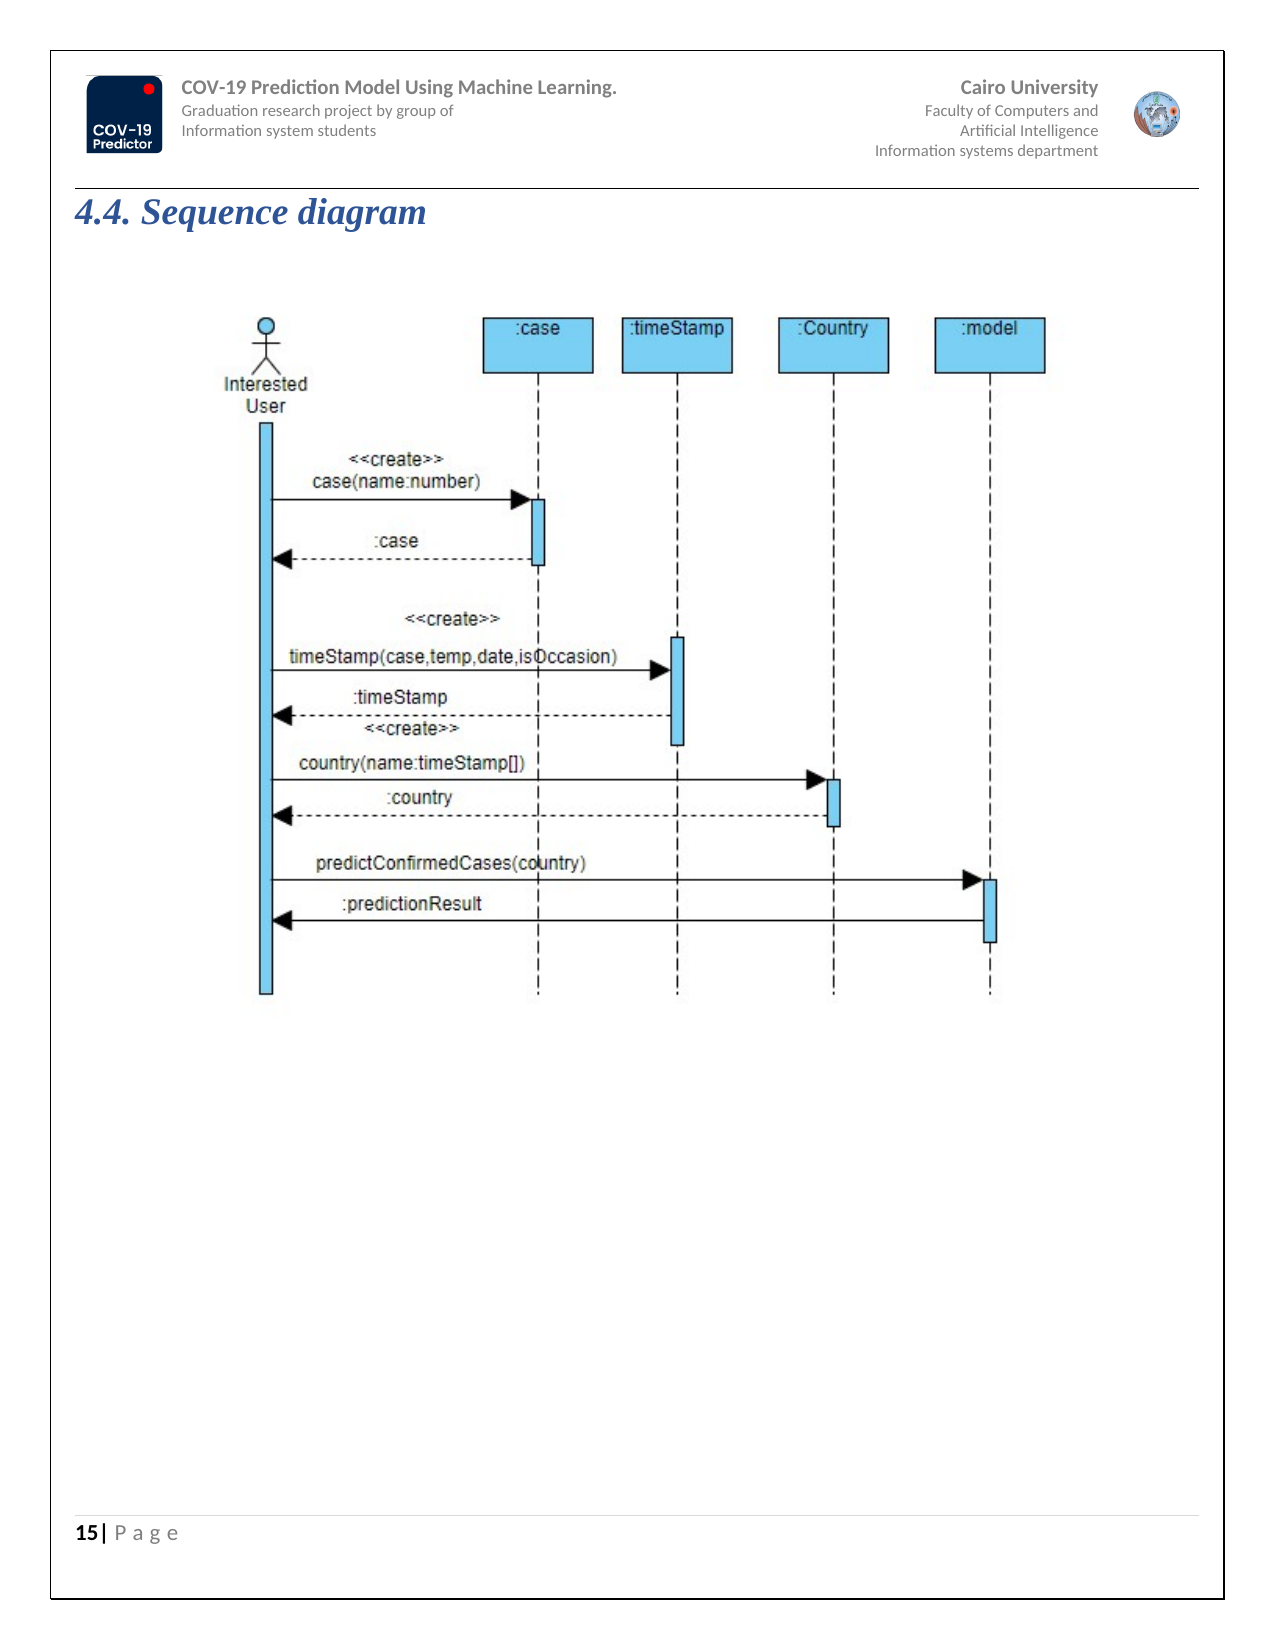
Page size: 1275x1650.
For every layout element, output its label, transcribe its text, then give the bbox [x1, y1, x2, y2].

subtitle 4.4. Sequence diagram [75, 189, 1199, 232]
picture [164, 266, 1110, 1089]
picture [1117, 82, 1194, 146]
picture [86, 75, 163, 154]
